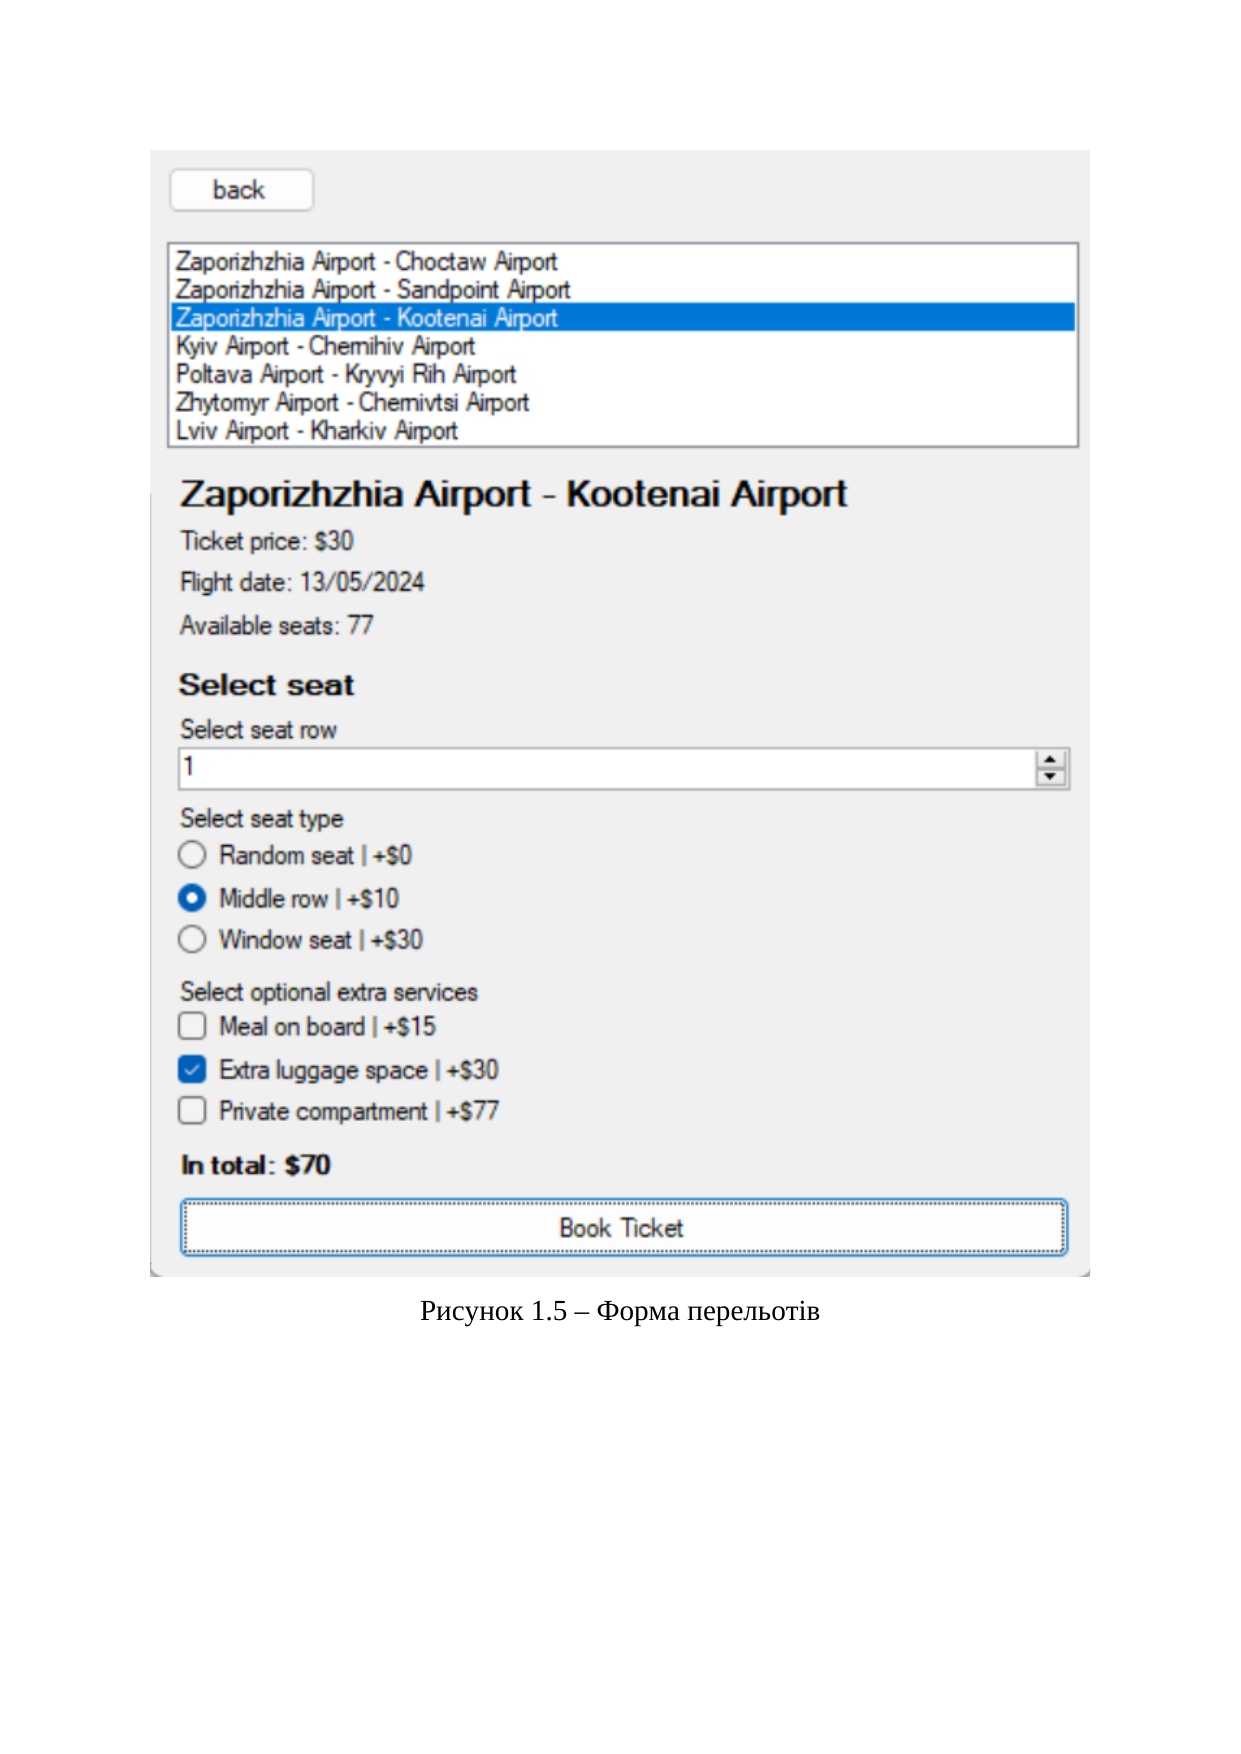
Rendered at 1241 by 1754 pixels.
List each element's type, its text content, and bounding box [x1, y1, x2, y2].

text Рисунок 1.5 – Форма перельотів [150, 1293, 1090, 1327]
picture [150, 150, 1091, 1277]
